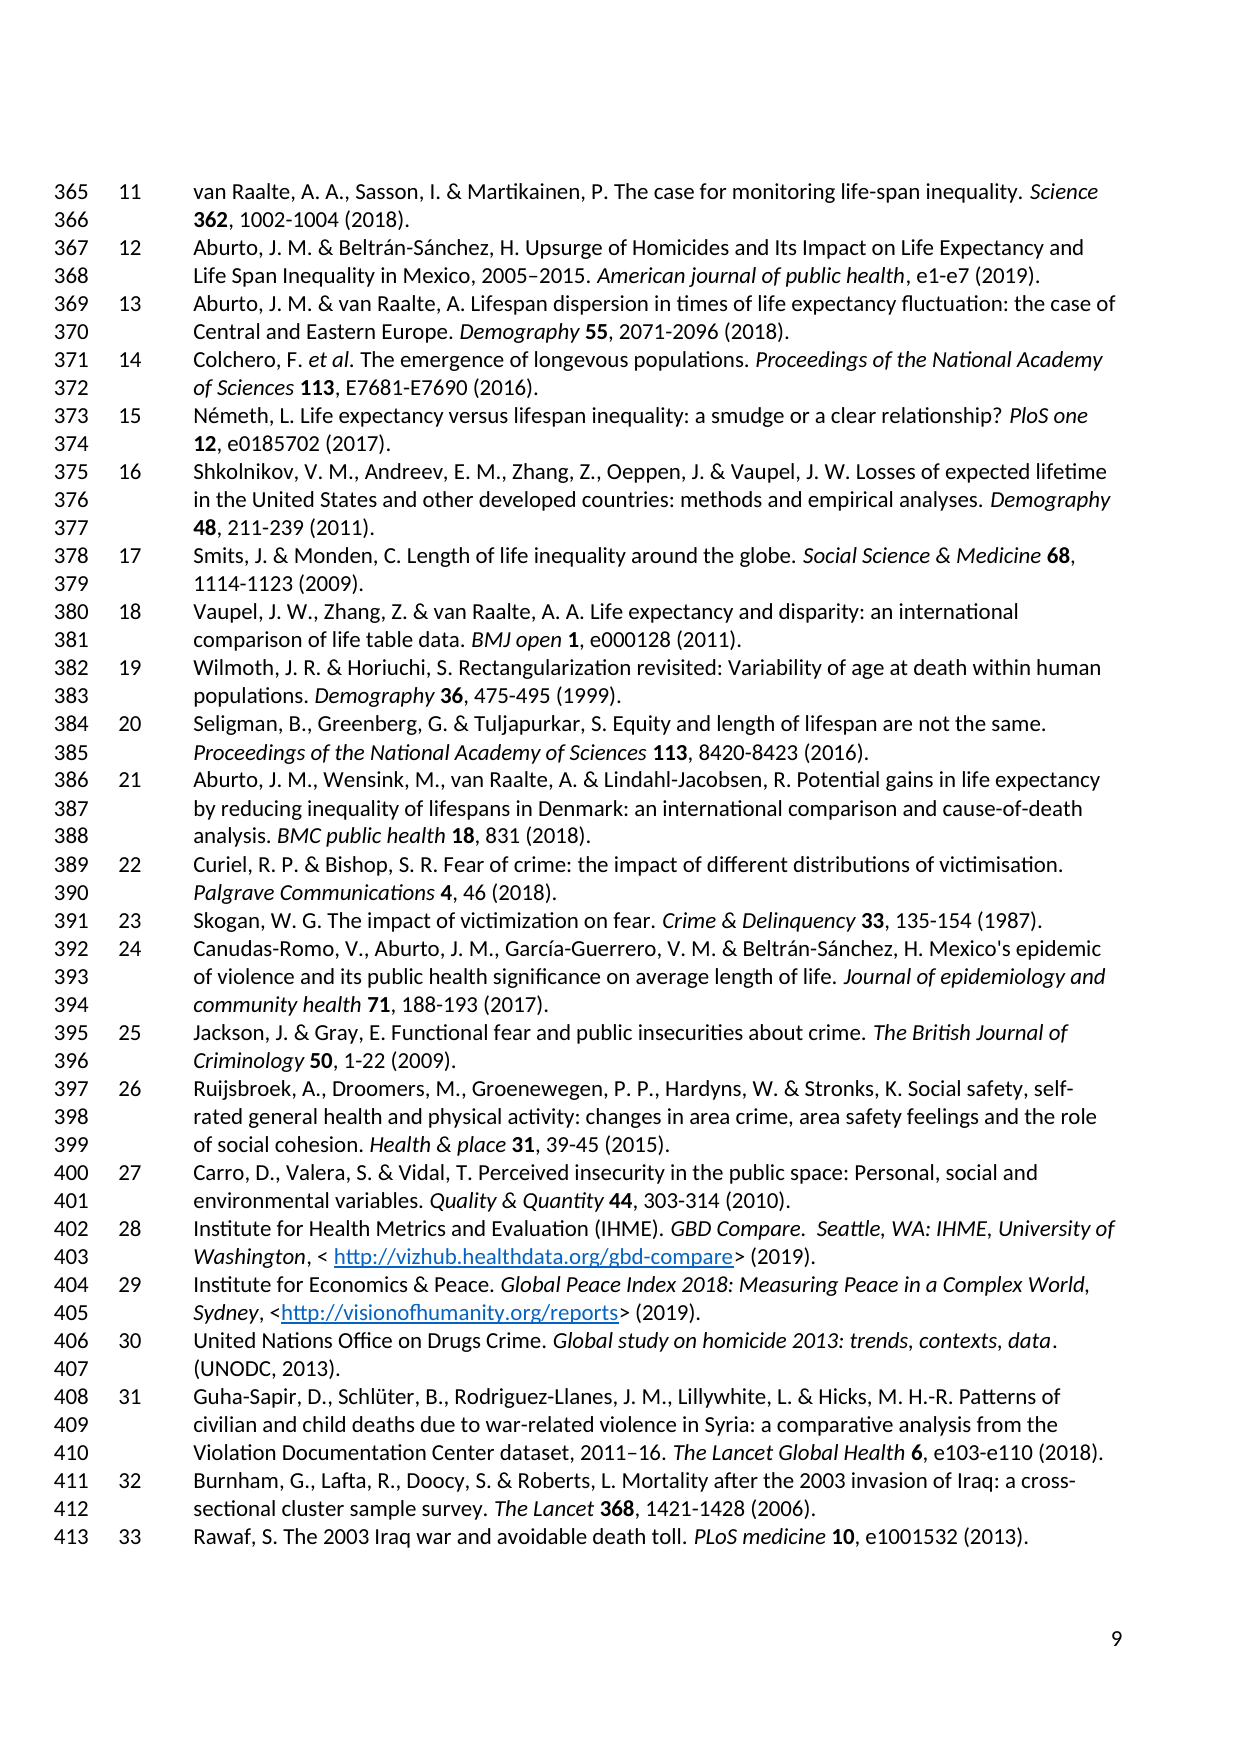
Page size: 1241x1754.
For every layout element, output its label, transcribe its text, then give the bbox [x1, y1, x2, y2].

text 15 Németh, L. Life expectancy versus lifespan inequality: a smudge or a clear relationship? PloS one 12, e0185702 (2017). [118, 401, 1122, 457]
text 19 Wilmoth, J. R. & Horiuchi, S. Rectangularization revisited: Variability of age at death within human populations. Demography 36, 475-495 (1999). [118, 653, 1122, 709]
text 20 Seligman, B., Greenberg, G. & Tuljapurkar, S. Equity and length of lifespan are not the same. Proceedings of the National Academy of Sciences 113, 8420-8423 (2016). [118, 709, 1122, 766]
text 27 Carro, D., Valera, S. & Vidal, T. Perceived insecurity in the public space: Personal, social and environmental variables. Quality & Quantity 44, 303-314 (2010). [118, 1158, 1122, 1214]
text 23 Skogan, W. G. The impact of victimization on fear. Crime & Delinquency 33, 135-154 (1987). [118, 906, 1122, 934]
text 30 United Nations Office on Drugs Crime. Global study on homicide 2013: trends, contexts, data. (UNODC, 2013). [118, 1326, 1122, 1382]
text 28 Institute for Health Metrics and Evaluation (IHME). GBD Compare. Seattle, WA: IHME, University of Washington, < http://vizhub.healthdata.org/gbd-compare> (2019). [118, 1214, 1122, 1270]
text 29 Institute for Economics & Peace. Global Peace Index 2018: Measuring Peace in a Complex World, Sydney, <http://visionofhumanity.org/reports> (2019). [118, 1270, 1122, 1326]
text 31 Guha-Sapir, D., Schlüter, B., Rodriguez-Llanes, J. M., Lillywhite, L. & Hicks, M. H.-R. Patterns of civilian and child deaths due to war-related violence in Syria: a comparative analysis from the Violation Documentation Center dataset, 2011–16. The Lancet Global Health 6, e103-e110 (2018). [118, 1382, 1122, 1466]
text 33 Rawaf, S. The 2003 Iraq war and avoidable death toll. PLoS medicine 10, e1001532 (2013). [118, 1522, 1122, 1550]
text 32 Burnham, G., Lafta, R., Doocy, S. & Roberts, L. Mortality after the 2003 invasion of Iraq: a cross-sectional cluster sample survey. The Lancet 368, 1421-1428 (2006). [118, 1466, 1122, 1522]
text 14 Colchero, F. et al. The emergence of longevous populations. Proceedings of the National Academy of Sciences 113, E7681-E7690 (2016). [118, 345, 1122, 401]
text 26 Ruijsbroek, A., Droomers, M., Groenewegen, P. P., Hardyns, W. & Stronks, K. Social safety, self-rated general health and physical activity: changes in area crime, area safety feelings and the role of social cohesion. Health & place 31, 39-45 (2015). [118, 1074, 1122, 1158]
text 24 Canudas-Romo, V., Aburto, J. M., García-Guerrero, V. M. & Beltrán-Sánchez, H. Mexico's epidemic of violence and its public health significance on average length of life. Journal of epidemiology and community health 71, 188-193 (2017). [118, 934, 1122, 1018]
text 18 Vaupel, J. W., Zhang, Z. & van Raalte, A. A. Life expectancy and disparity: an international comparison of life table data. BMJ open 1, e000128 (2011). [118, 597, 1122, 653]
text 21 Aburto, J. M., Wensink, M., van Raalte, A. & Lindahl-Jacobsen, R. Potential gains in life expectancy by reducing inequality of lifespans in Denmark: an international comparison and cause-of-death analysis. BMC public health 18, 831 (2018). [118, 766, 1122, 850]
text 25 Jackson, J. & Gray, E. Functional fear and public insecurities about crime. The British Journal of Criminology 50, 1-22 (2009). [118, 1018, 1122, 1074]
text 13 Aburto, J. M. & van Raalte, A. Lifespan dispersion in times of life expectancy fluctuation: the case of Central and Eastern Europe. Demography 55, 2071-2096 (2018). [118, 289, 1122, 345]
text 22 Curiel, R. P. & Bishop, S. R. Fear of crime: the impact of different distributions of victimisation. Palgrave Communications 4, 46 (2018). [118, 850, 1122, 906]
text 11 van Raalte, A. A., Sasson, I. & Martikainen, P. The case for monitoring life-span inequality. Science 362, 1002-1004 (2018). [118, 177, 1122, 233]
text 16 Shkolnikov, V. M., Andreev, E. M., Zhang, Z., Oeppen, J. & Vaupel, J. W. Losses of expected lifetime in the United States and other developed countries: methods and empirical analyses. Demography 48, 211-239 (2011). [118, 457, 1122, 541]
text 12 Aburto, J. M. & Beltrán-Sánchez, H. Upsurge of Homicides and Its Impact on Life Expectancy and Life Span Inequality in Mexico, 2005–2015. American journal of public health, e1-e7 (2019). [118, 233, 1122, 289]
text 17 Smits, J. & Monden, C. Length of life inequality around the globe. Social Science & Medicine 68, 1114-1123 (2009). [118, 541, 1122, 597]
